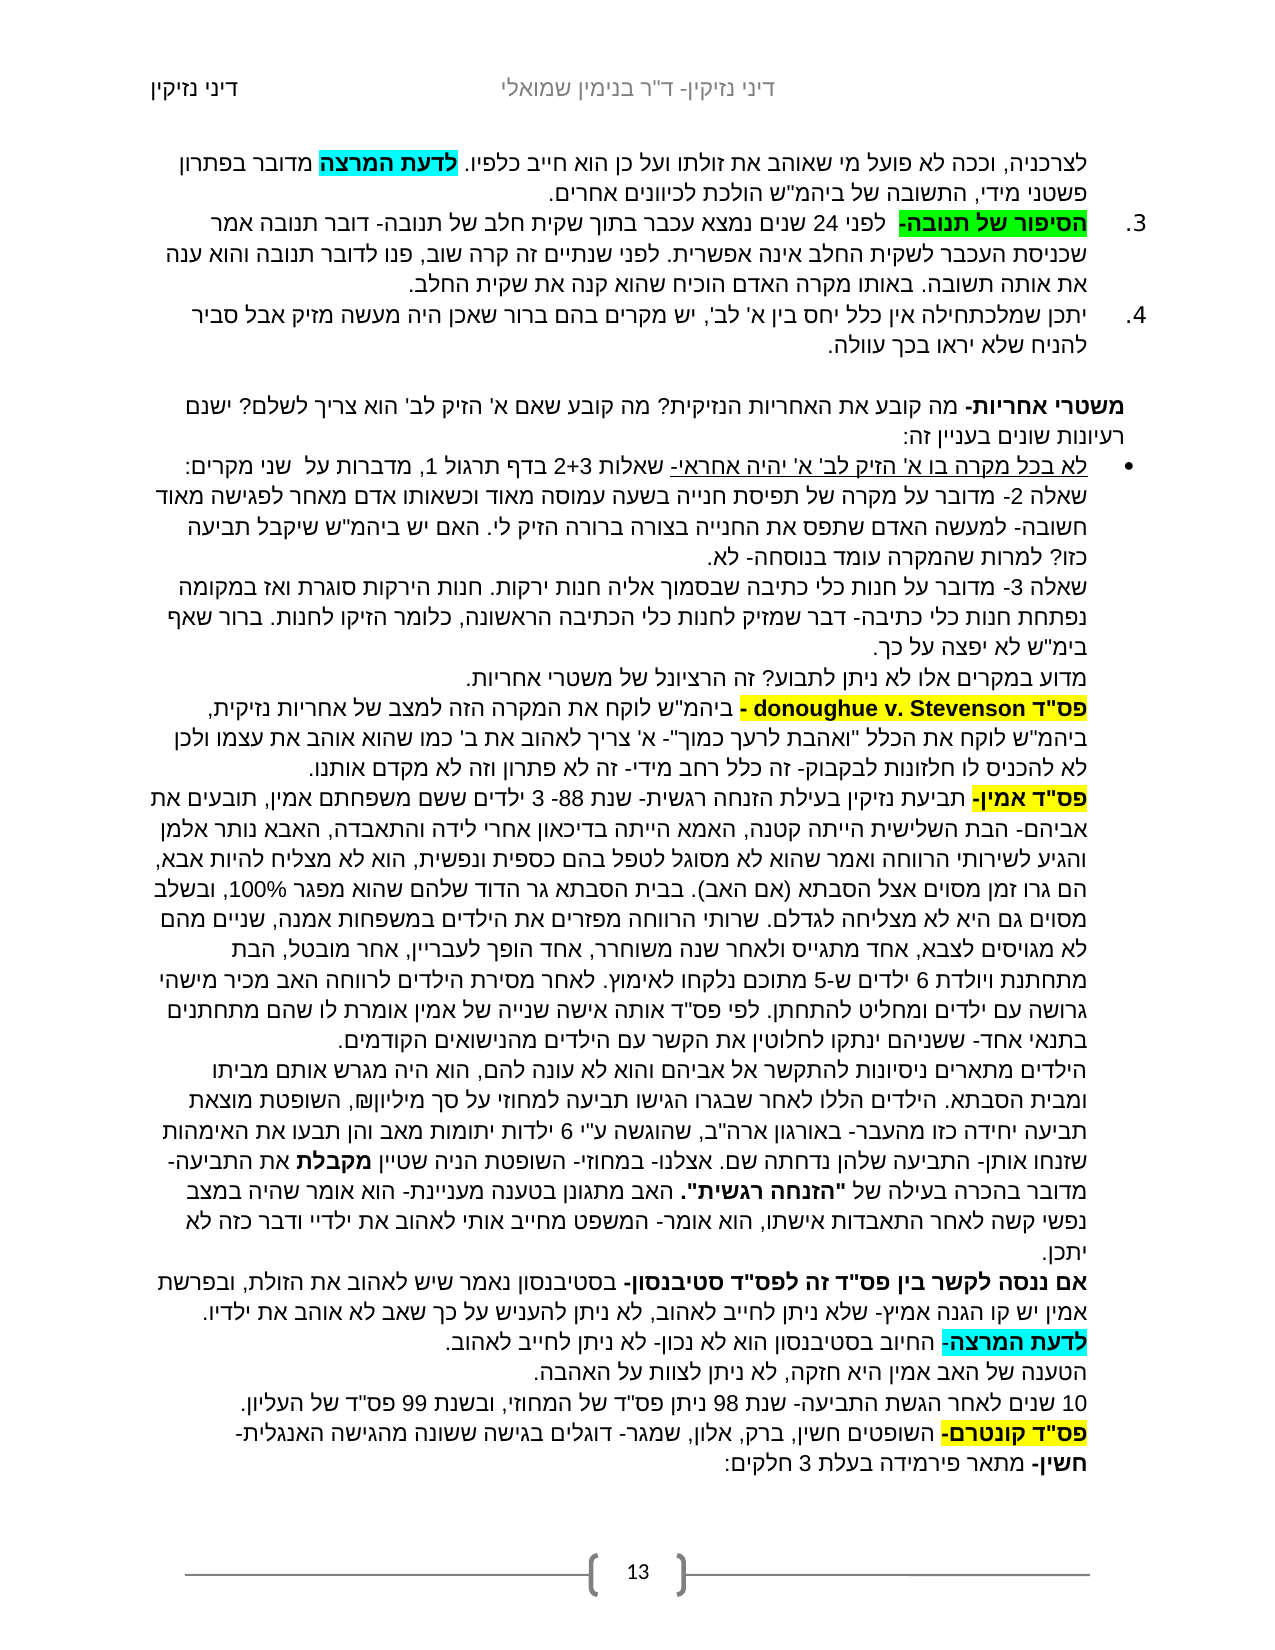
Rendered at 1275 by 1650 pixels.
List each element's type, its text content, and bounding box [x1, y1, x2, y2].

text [150, 150, 1087, 207]
list הסיפור של תנובה- לפני 24 שנים נמצא עכבר בתוך שקית חלב של תנובה- דובר תנובה אמר שכניסת העכבר לשקית החלב אינה אפשרית. לפני שנתיים זה קרה שוב, פנו לדובר תנובה והוא ענה את אותה תשובה. באותו מקרה האדם הוכיח שהוא קנה את שקית החלב. [150, 210, 1125, 298]
text 10 שנים לאחר הגשת התביעה- שנת 98 ניתן פס"ד של המחוזי, ובשנת 99 פס"ד של העליון. [150, 1389, 1087, 1416]
text פס"ד קונטרם- השופטים חשין, ברק, אלון, שמגר- דוגלים בגישה ששונה מהגישה האנגלית- [150, 1420, 941, 1446]
text הטענה של האב אמין היא חזקה, לא ניתן לצוות על האהבה. [150, 1359, 1087, 1386]
list לא בכל מקרה בו א' הזיק לב' א' יהיה אחראי- שאלות 2+3 בדף תרגול 1, מדברות על שני מקרים: [150, 453, 1125, 479]
text אם ננסה לקשר בין פס"ד זה לפס"ד סטיבנסון- בסטיבנסון נאמר שיש לאהוב את הזולת, ובפרשת אמין יש קו הגנה אמיץ- שלא ניתן לחייב לאהוב, לא ניתן להעניש על כך שאב לא אוהב את ילדיו. [150, 1269, 1087, 1325]
text משטרי אחריות- מה קובע את האחריות הנזיקית? מה קובע שאם א' הזיק לב' הוא צריך לשלם? ישנם רעיונות שונים בעניין זה: [150, 393, 1125, 449]
text לדעת המרצה- החיוב בסטיבנסון הוא לא נכון- לא ניתן לחייב לאהוב. [150, 1329, 942, 1356]
text פס"ד אמין- תביעת נזיקין בעילת הזנחה רגשית- שנת 88- 3 ילדים ששם משפחתם אמין, תובעים את אביהם- הבת השלישית הייתה קטנה, האמא הייתה בדיכאון אחרי לידה והתאבדה, האבא נותר אלמן והגיע לשירותי הרווחה ואמר שהוא לא מסוגל לטפל בהם כספית ונפשית, הוא לא מצליח להיות אבא, הם גרו זמן מסוים אצל הסבתא (אם האב). בבית הסבתא גר הדוד שלהם שהוא מפגר 100%, ובשלב מסוים גם היא לא מצליחה לגדלם. שרותי הרווחה מפזרים את הילדים במשפחות אמנה, שניים מהם לא מגויסים לצבא, אחד מתגייס ולאחר שנה משוחרר, אחד הופך לעבריין, אחר מובטל, הבת מתחתנת ויולדת 6 ילדים ש-5 מתוכם נלקחו לאימוץ. לאחר מסירת הילדים לרווחה האב מכיר מישהי גרושה עם ילדים ומחליט להתחתן. לפי פס"ד אותה אישה שנייה של אמין אומרת לו שהם מתחתנים בתנאי אחד- ששניהם ינתקו לחלוטין את הקשר עם הילדים מהנישואים הקודמים. [150, 785, 1087, 1053]
text הילדים מתארים ניסיונות להתקשר אל אביהם והוא לא עונה להם, הוא היה מגרש אותם מביתו ומבית הסבתא. הילדים הללו לאחר שבגרו הגישו תביעה למחוזי על סך מיליון₪, השופטת מוצאת תביעה יחידה כזו מהעבר- באורגון ארה"ב, שהוגשה ע"י 6 ילדות יתומות מאב והן תבעו את האימהות שזנחו אותן- התביעה שלהן נדחתה שם. אצלנו- במחוזי- השופטת הניה שטיין מקבלת את התביעה- מדובר בהכרה בעילה של "הזנחה רגשית". האב מתגונן בטענה מעניינת- הוא אומר שהיה במצב נפשי קשה לאחר התאבדות אישתו, הוא אומר- המשפט מחייב אותי לאהוב את ילדיי ודבר כזה לא יתכן. [150, 1057, 1087, 1265]
text פס"ד donoughue v. Stevenson - ביהמ"ש לוקח את המקרה הזה למצב של אחריות נזיקית, ביהמ"ש לוקח את הכלל "ואהבת לרעך כמוך"- א' צריך לאהוב את ב' כמו שהוא אוהב את עצמו ולכן לא להכניס לו חלזונות לבקבוק- זה כלל רחב מידי- זה לא פתרון וזה לא מקדם אותנו. [150, 695, 1087, 782]
text מדוע במקרים אלו לא ניתן לתבוע? זה הרציונל של משטרי אחריות. [150, 664, 1087, 691]
text שאלה 2- מדובר על מקרה של תפיסת חנייה בשעה עמוסה מאוד וכשאותו אדם מאחר לפגישה מאוד חשובה- למעשה האדם שתפס את החנייה בצורה ברורה הזיק לי. האם יש ביהמ"ש שיקבל תביעה כזו? למרות שהמקרה עומד בנוסחה- לא. [150, 483, 1087, 570]
text חשין- מתאר פירמידה בעלת 3 חלקים: [150, 1450, 1087, 1476]
text שאלה 3- מדובר על חנות כלי כתיבה שבסמוך אליה חנות ירקות. חנות הירקות סוגרת ואז במקומה נפתחת חנות כלי כתיבה- דבר שמזיק לחנות כלי הכתיבה הראשונה, כלומר הזיקו לחנות. ברור שאף בימ"ש לא יפצה על כך. [150, 574, 1087, 661]
list יתכן שמלכתחילה אין כלל יחס בין א' לב', יש מקרים בהם ברור שאכן היה מעשה מזיק אבל סביר להניח שלא יראו בכך עוולה. [150, 302, 1125, 359]
